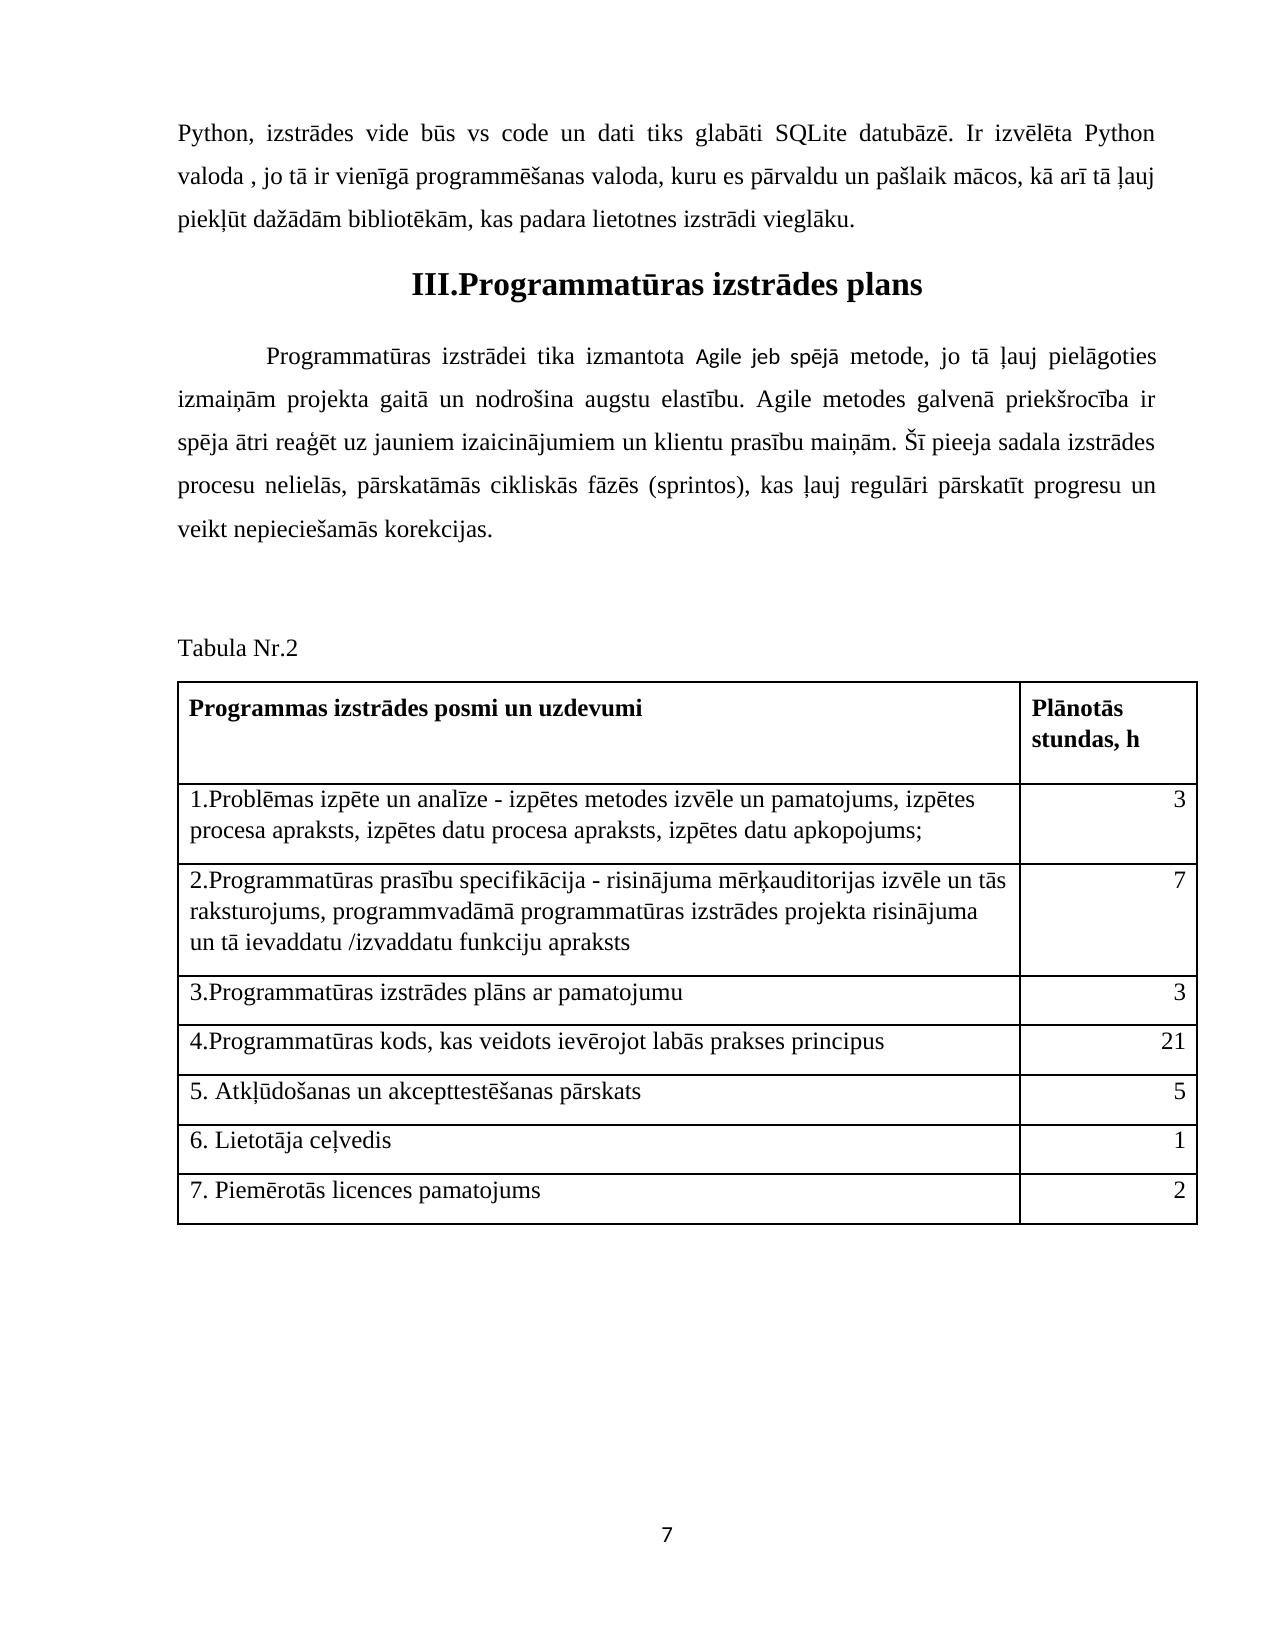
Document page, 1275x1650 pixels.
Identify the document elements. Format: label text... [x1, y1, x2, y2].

table_cell 7. Piemērotās licences pamatojums [179, 1175, 1019, 1223]
table_cell 3 [1021, 785, 1196, 863]
text Tabula Nr.2 [177, 633, 1157, 662]
table_cell 3 [1021, 977, 1196, 1024]
table_cell 1 [1021, 1126, 1196, 1173]
table_cell 6. Lietotāja ceļvedis [179, 1126, 1019, 1173]
table_cell 21 [1021, 1026, 1196, 1074]
table_cell 3.Programmatūras izstrādes plāns ar pamatojumu [179, 977, 1019, 1024]
table_cell 2 [1021, 1175, 1196, 1223]
text Programmatūras izstrādei tika izmantota Agile jeb spējā metode, jo tā ļauj pielāgoties izmaiņām projekta gaitā un nodrošina augstu elastību. Agile metodes galvenā priekšrocība ir spēja ātri reaģēt uz jauniem izaicinājumiem un klientu prasību maiņām. Šī pieeja sadala izstrādes procesu nelielās, pārskatāmās cikliskās fāzēs (sprintos), kas ļauj regulāri pārskatīt progresu un veikt nepieciešamās korekcijas. [177, 341, 1157, 542]
table_cell 1.Problēmas izpēte un analīze - izpētes metodes izvēle un pamatojums, izpētes procesa apraksts, izpētes datu procesa apraksts, izpētes datu apkopojums; [179, 785, 1019, 863]
subtitle III.Programmatūras izstrādes plans [177, 264, 1157, 302]
table_cell 5 [1021, 1076, 1196, 1123]
table_header Programmas izstrādes posmi un uzdevumi [179, 683, 1019, 782]
table_header Plānotās stundas, h [1021, 683, 1196, 782]
table_cell 4.Programmatūras kods, kas veidots ievērojot labās prakses principus [179, 1026, 1019, 1074]
table_cell 7 [1021, 865, 1196, 975]
table_cell 2.Programmatūras prasību specifikācija - risinājuma mērķauditorijas izvēle un tās raksturojums, programmvadāmā programmatūras izstrādes projekta risinājuma un tā ievaddatu /izvaddatu funkciju apraksts [179, 865, 1019, 975]
table_cell 5. Atkļūdošanas un akcepttestēšanas pārskats [179, 1076, 1019, 1123]
